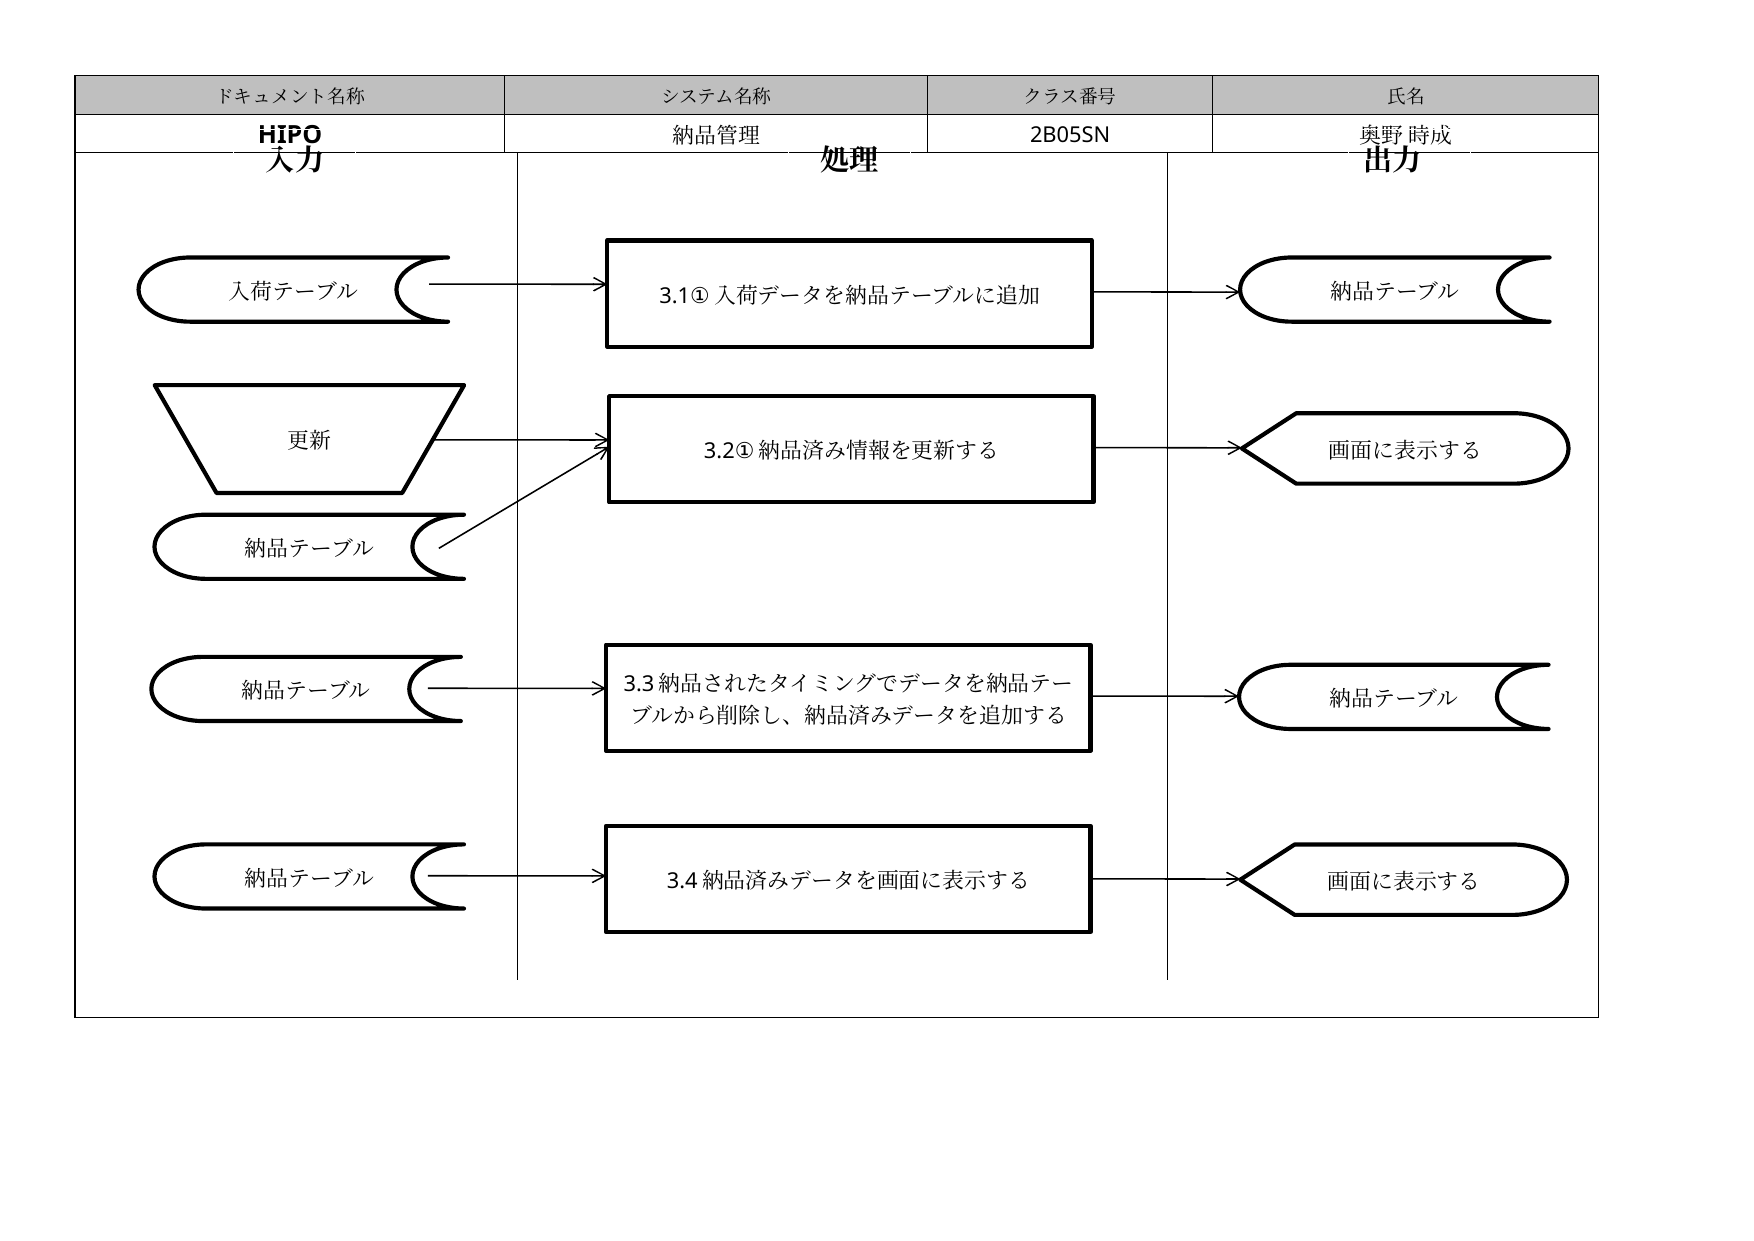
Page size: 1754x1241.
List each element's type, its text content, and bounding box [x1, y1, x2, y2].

table_cell [76, 153, 1598, 1017]
table_cell 2B05SN [928, 115, 1212, 152]
table_header 氏名 [1213, 76, 1598, 114]
table_header ドキュメント名称 [76, 76, 504, 114]
table_cell HIPO [76, 115, 504, 152]
table_header クラス番号 [928, 76, 1212, 114]
table_cell 納品管理 [505, 115, 927, 152]
table_cell 奥野 時成 [1213, 115, 1598, 152]
table_header システム名称 [505, 76, 927, 114]
